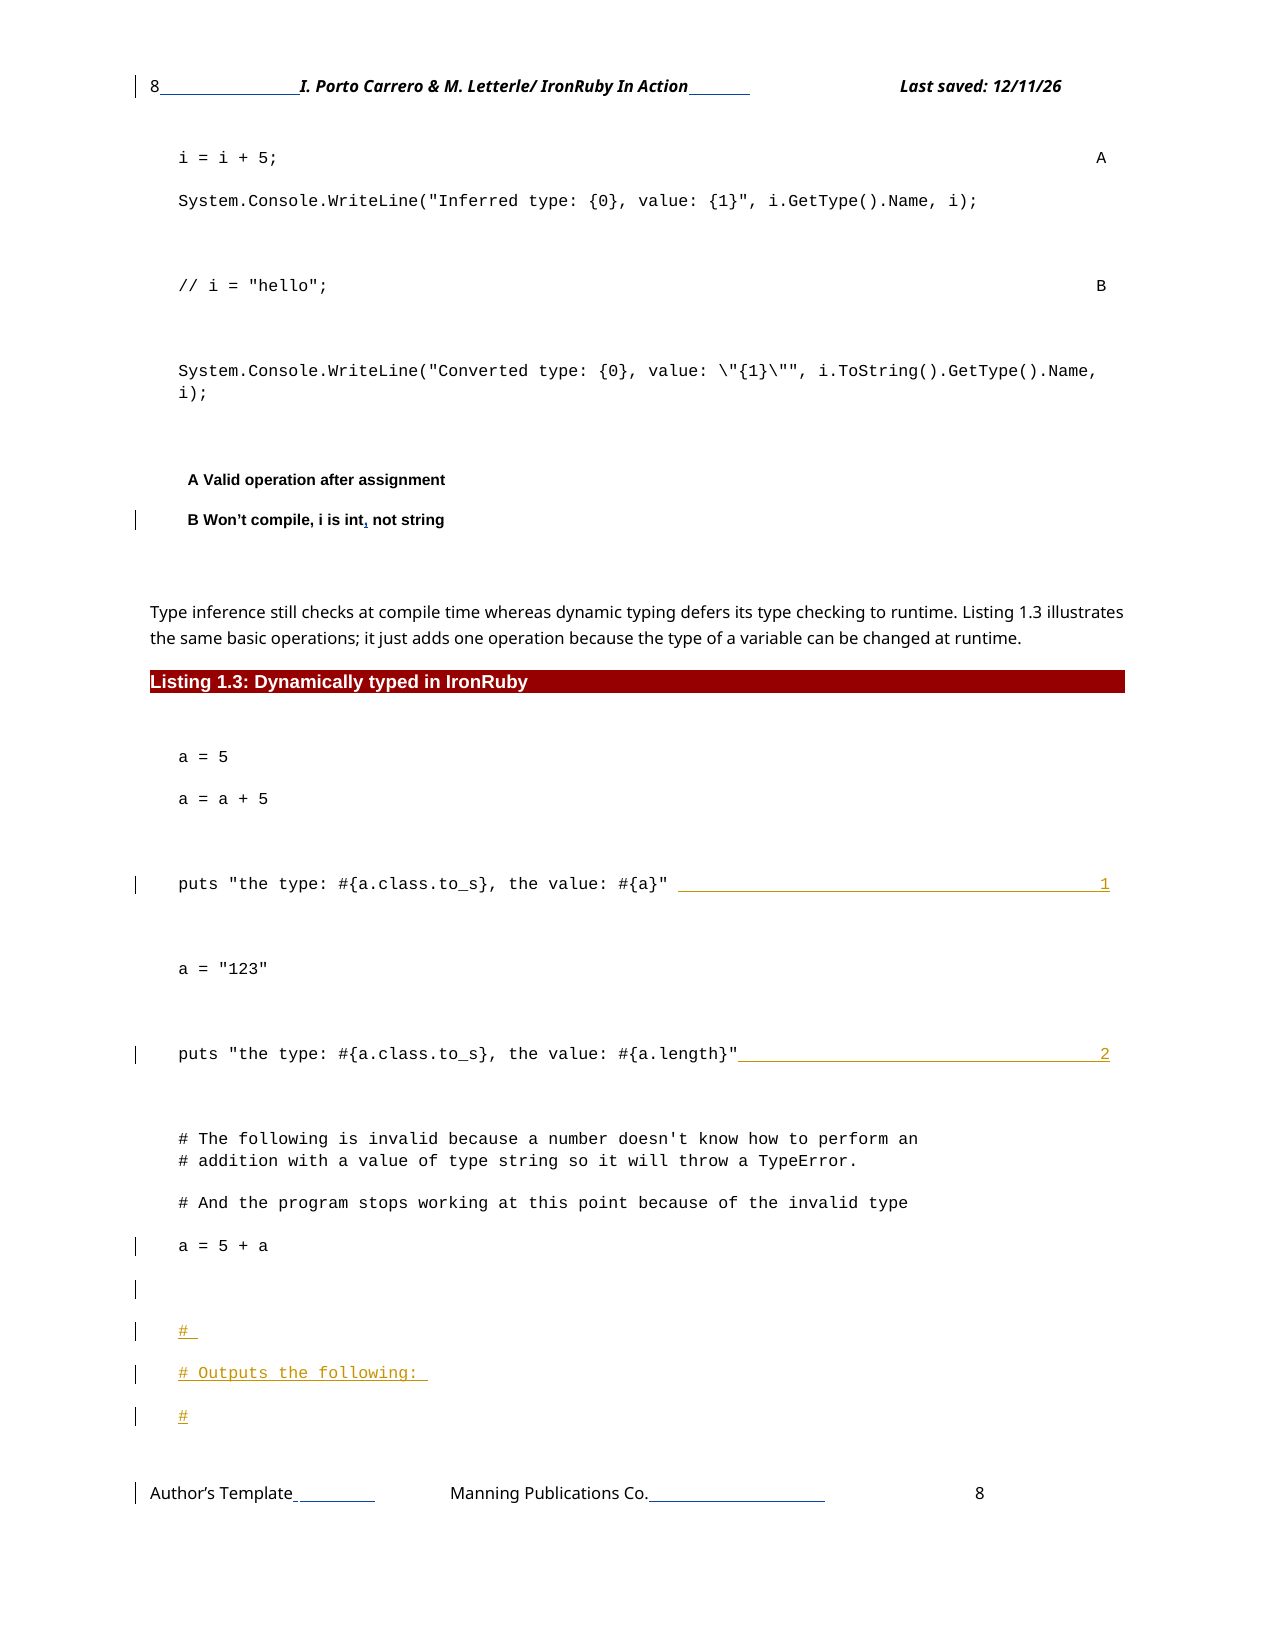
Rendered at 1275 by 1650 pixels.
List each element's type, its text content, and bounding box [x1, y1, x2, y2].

text # And the program stops working at this point because of the invalid type [178, 1195, 1125, 1214]
text // i = "hello"; B [178, 277, 1125, 296]
text puts "the type: #{a.class.to_s}, the value: #{a.length}" [178, 1046, 1125, 1064]
text a = a + 5 [178, 791, 1125, 809]
text B Won’t compile, i is int not string [187, 510, 1125, 529]
text a = 5 [178, 748, 1125, 767]
text # The following is invalid because a number doesn't know how to perform an # addition with a value of type string so it will throw a TypeError. [178, 1131, 1125, 1171]
text Type inference still checks at compile time whereas dynamic typing defers its type checking to runtime. Listing 1.3 illustrates the same basic operations; it just adds one operation because the type of a variable can be changed at runtime. [150, 597, 1125, 649]
text System.Console.WriteLine("Converted type: {0}, value: \"{1}\"", i.ToString().GetType().Name, i); [178, 362, 1125, 403]
text puts "the type: #{a.class.to_s}, the value: #{a}" [178, 876, 1125, 894]
text System.Console.WriteLine("Inferred type: {0}, value: {1}", i.GetType().Name, i); [178, 192, 1125, 211]
list Listing 1.3: Dynamically typed in IronRuby [150, 670, 1125, 693]
text i = i + 5; A [178, 150, 1125, 169]
text a = 5 + a [178, 1237, 1125, 1256]
text a = "123" [178, 961, 1125, 979]
text A Valid operation after assignment [187, 469, 1125, 489]
